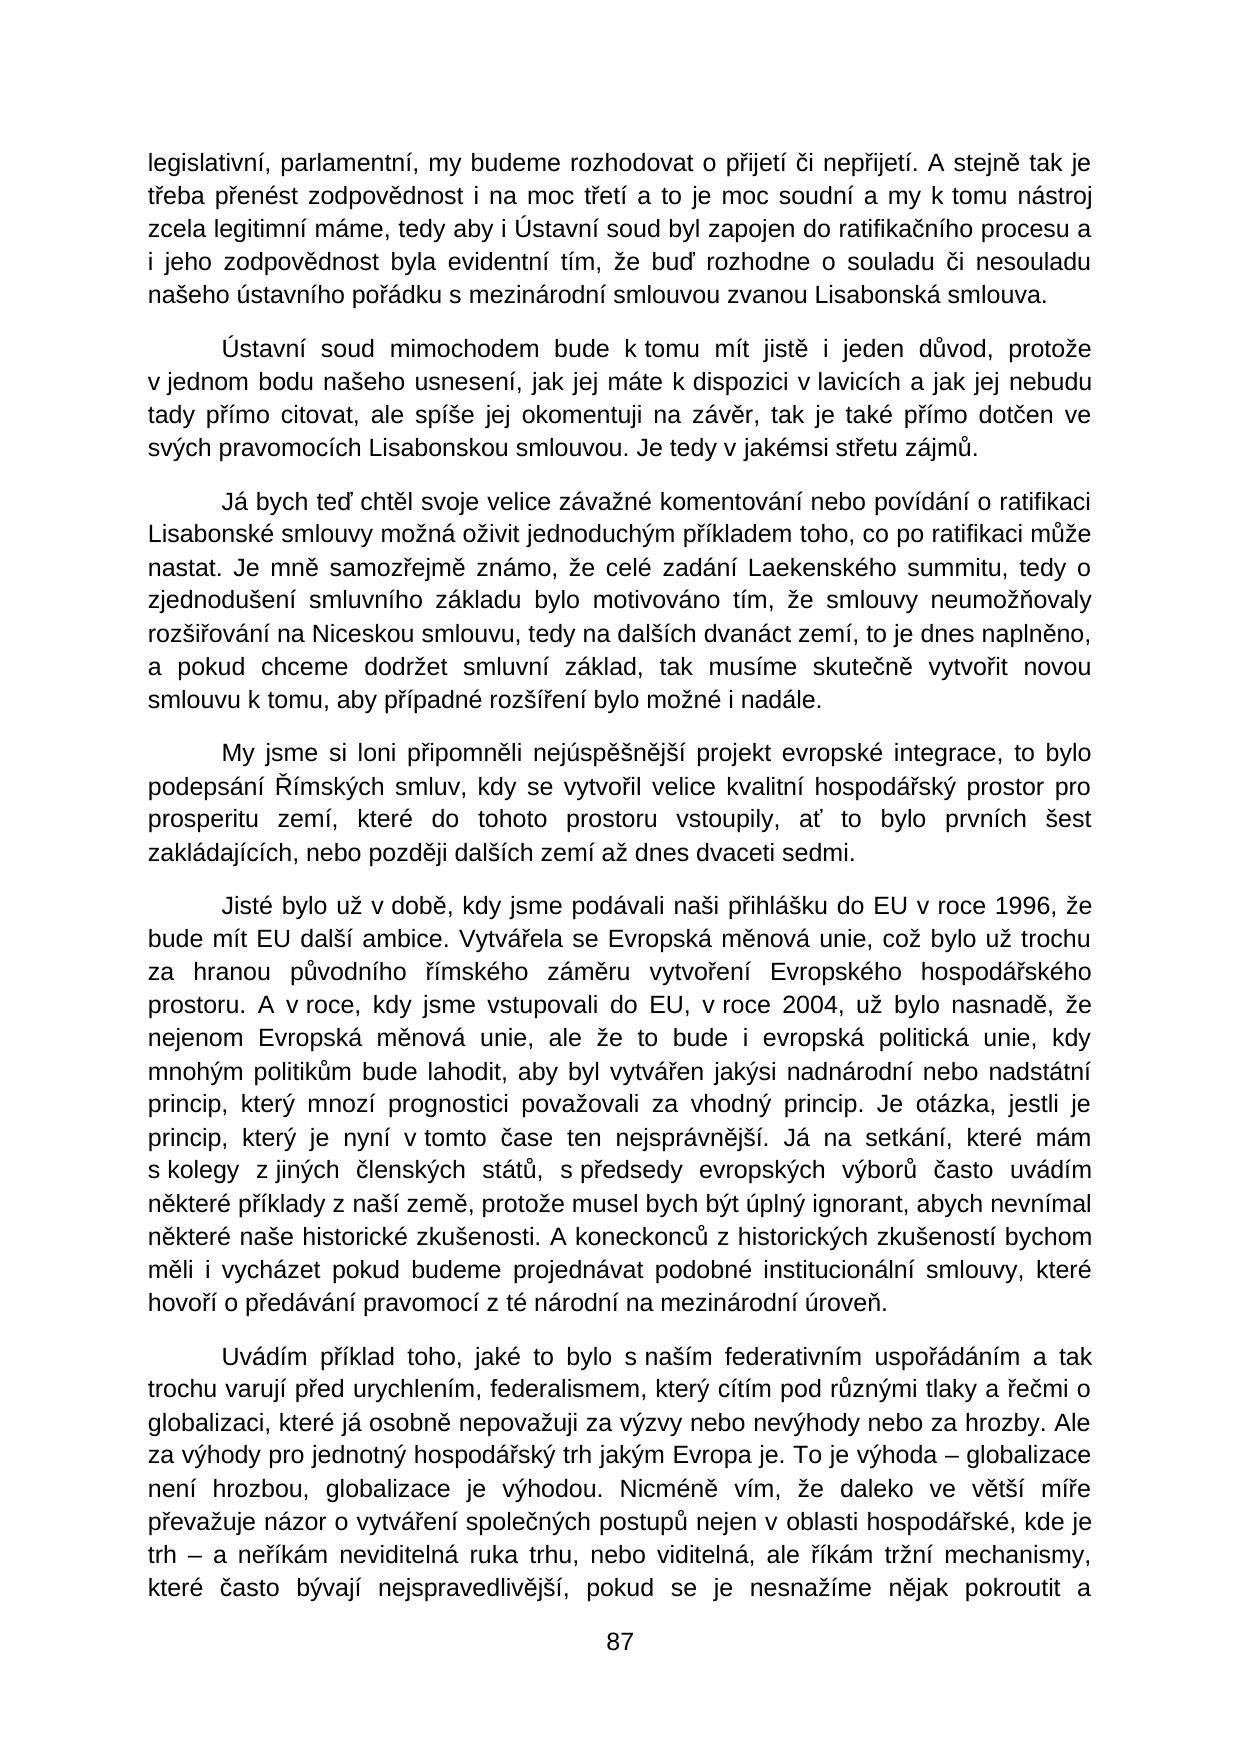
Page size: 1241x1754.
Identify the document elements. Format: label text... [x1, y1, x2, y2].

text Já bych teď chtěl svoje velice závažné komentování nebo povídání o ratifikaci Lisabonské smlouvy možná oživit jednoduchým příkladem toho, co po ratifikaci může nastat. Je mně samozřejmě známo, že celé zadání Laekenského summitu, tedy o zjednodušení smluvního základu bylo motivováno tím, že smlouvy neumožňovaly rozšiřování na Niceskou smlouvu, tedy na dalších dvanáct zemí, to je dnes naplněno, a pokud chceme dodržet smluvní základ, tak musíme skutečně vytvořit novou smlouvu k tomu, aby případné rozšíření bylo možné i nadále. [148, 486, 1093, 713]
text Ústavní soud mimochodem bude k tomu mít jistě i jeden důvod, protože v jednom bodu našeho usnesení, jak jej máte k dispozici v lavicích a jak jej nebudu tady přímo citovat, ale spíše jej okomentuji na závěr, tak je také přímo dotčen ve svých pravomocích Lisabonskou smlouvou. Je tedy v jakémsi střetu zájmů. [148, 333, 1093, 461]
text My jsme si loni připomněli nejúspěšnější projekt evropské integrace, to bylo podepsání Římských smluv, kdy se vytvořil velice kvalitní hospodářský prostor pro prosperitu zemí, které do tohoto prostoru vstoupily, ať to bylo prvních šest zakládajících, nebo později dalších zemí až dnes dvaceti sedmi. [148, 738, 1093, 866]
text Jisté bylo už v době, kdy jsme podávali naši přihlášku do EU v roce 1996, že bude mít EU další ambice. Vytvářela se Evropská měnová unie, což bylo už trochu za hranou původního římského záměru vytvoření Evropského hospodářského prostoru. A v roce, kdy jsme vstupovali do EU, v roce 2004, už bylo nasnadě, že nejenom Evropská měnová unie, ale že to bude i evropská politická unie, kdy mnohým politikům bude lahodit, aby byl vytvářen jakýsi nadnárodní nebo nadstátní princip, který mnozí prognostici považovali za vhodný princip. Je otázka, jestli je princip, který je nyní v tomto čase ten nejsprávnější. Já na setkání, které mám s kolegy z jiných členských států, s předsedy evropských výborů často uvádím některé příklady z naší země, protože musel bych být úplný ignorant, abych nevnímal některé naše historické zkušenosti. A koneckonců z historických zkušeností bychom měli i vycházet pokud budeme projednávat podobné institucionální smlouvy, které hovoří o předávání pravomocí z té národní na mezinárodní úroveň. [148, 891, 1093, 1316]
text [148, 148, 1093, 308]
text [148, 1341, 1093, 1601]
